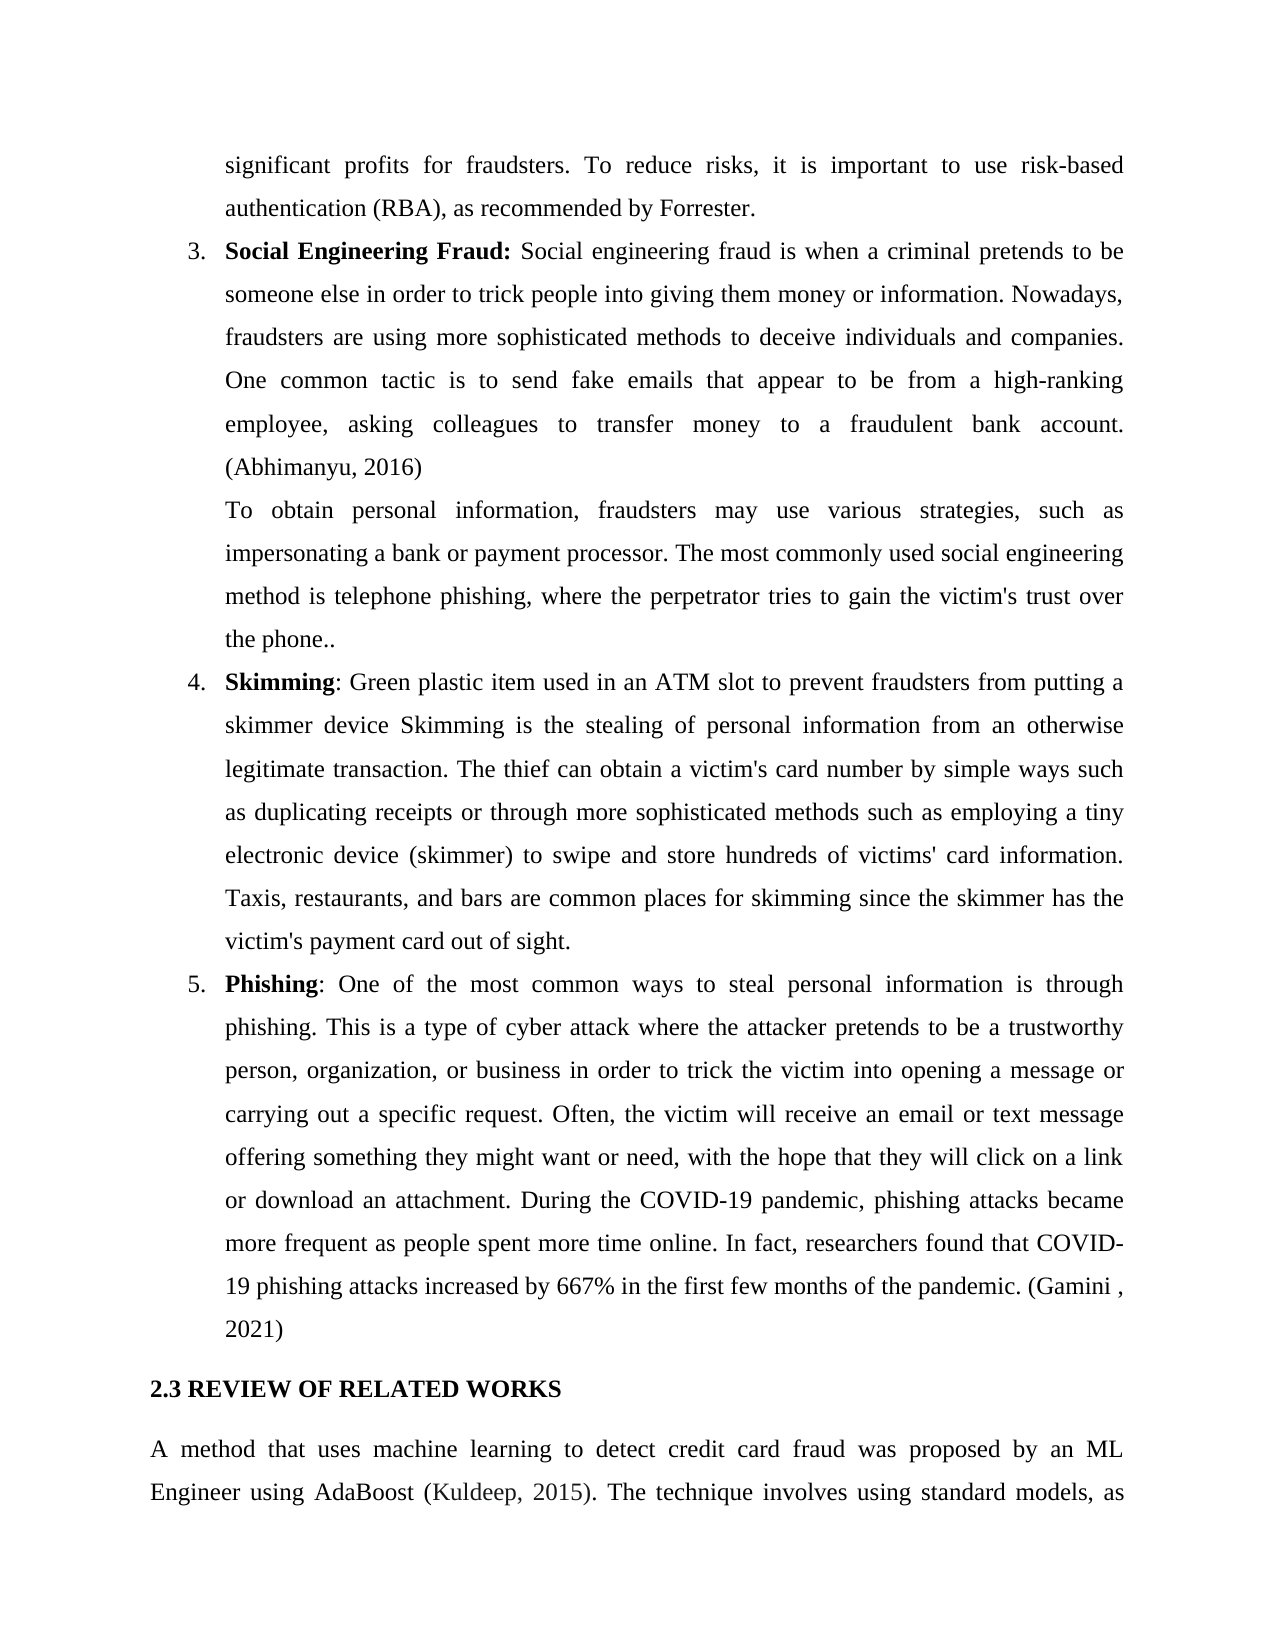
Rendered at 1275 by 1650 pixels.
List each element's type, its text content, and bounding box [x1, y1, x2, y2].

list Social Engineering Fraud: Social engineering fraud is when a criminal pretends to be someone else in order to trick people into giving them money or information. Nowadays, fraudsters are using more sophisticated methods to deceive individuals and companies. One common tactic is to send fake emails that appear to be from a high-ranking employee, asking colleagues to transfer money to a fraudulent bank account. (Abhimanyu, 2016) [187, 236, 1125, 481]
list Phishing: One of the most common ways to steal personal information is through phishing. This is a type of cyber attack where the attacker pretends to be a trustworthy person, organization, or business in order to trick the victim into opening a message or carrying out a specific request. Often, the victim will receive an email or text message offering something they might want or need, with the hope that they will click on a link or download an attachment. During the COVID-19 pandemic, phishing attacks became more frequent as people spent more time online. In fact, researchers found that COVID-19 phishing attacks increased by 667% in the first few months of the pandemic. (Gamini , 2021) [187, 969, 1125, 1343]
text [150, 1434, 1125, 1506]
list To obtain personal information, fraudsters may use various strategies, such as impersonating a bank or payment processor. The most commonly used social engineering method is telephone phishing, where the perpetrator tries to gain the victim's trust over the phone.. [225, 495, 1125, 653]
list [187, 150, 1125, 222]
list Skimming: Green plastic item used in an ATM slot to prevent fraudsters from putting a skimmer device Skimming is the stealing of personal information from an otherwise legitimate transaction. The thief can obtain a victim's card number by simple ways such as duplicating receipts or through more sophisticated methods such as employing a tiny electronic device (skimmer) to swipe and store hundreds of victims' card information. Taxis, restaurants, and bars are common places for skimming since the skimmer has the victim's payment card out of sight. [187, 667, 1125, 955]
text 2.3 REVIEW OF RELATED WORKS [150, 1374, 1125, 1403]
